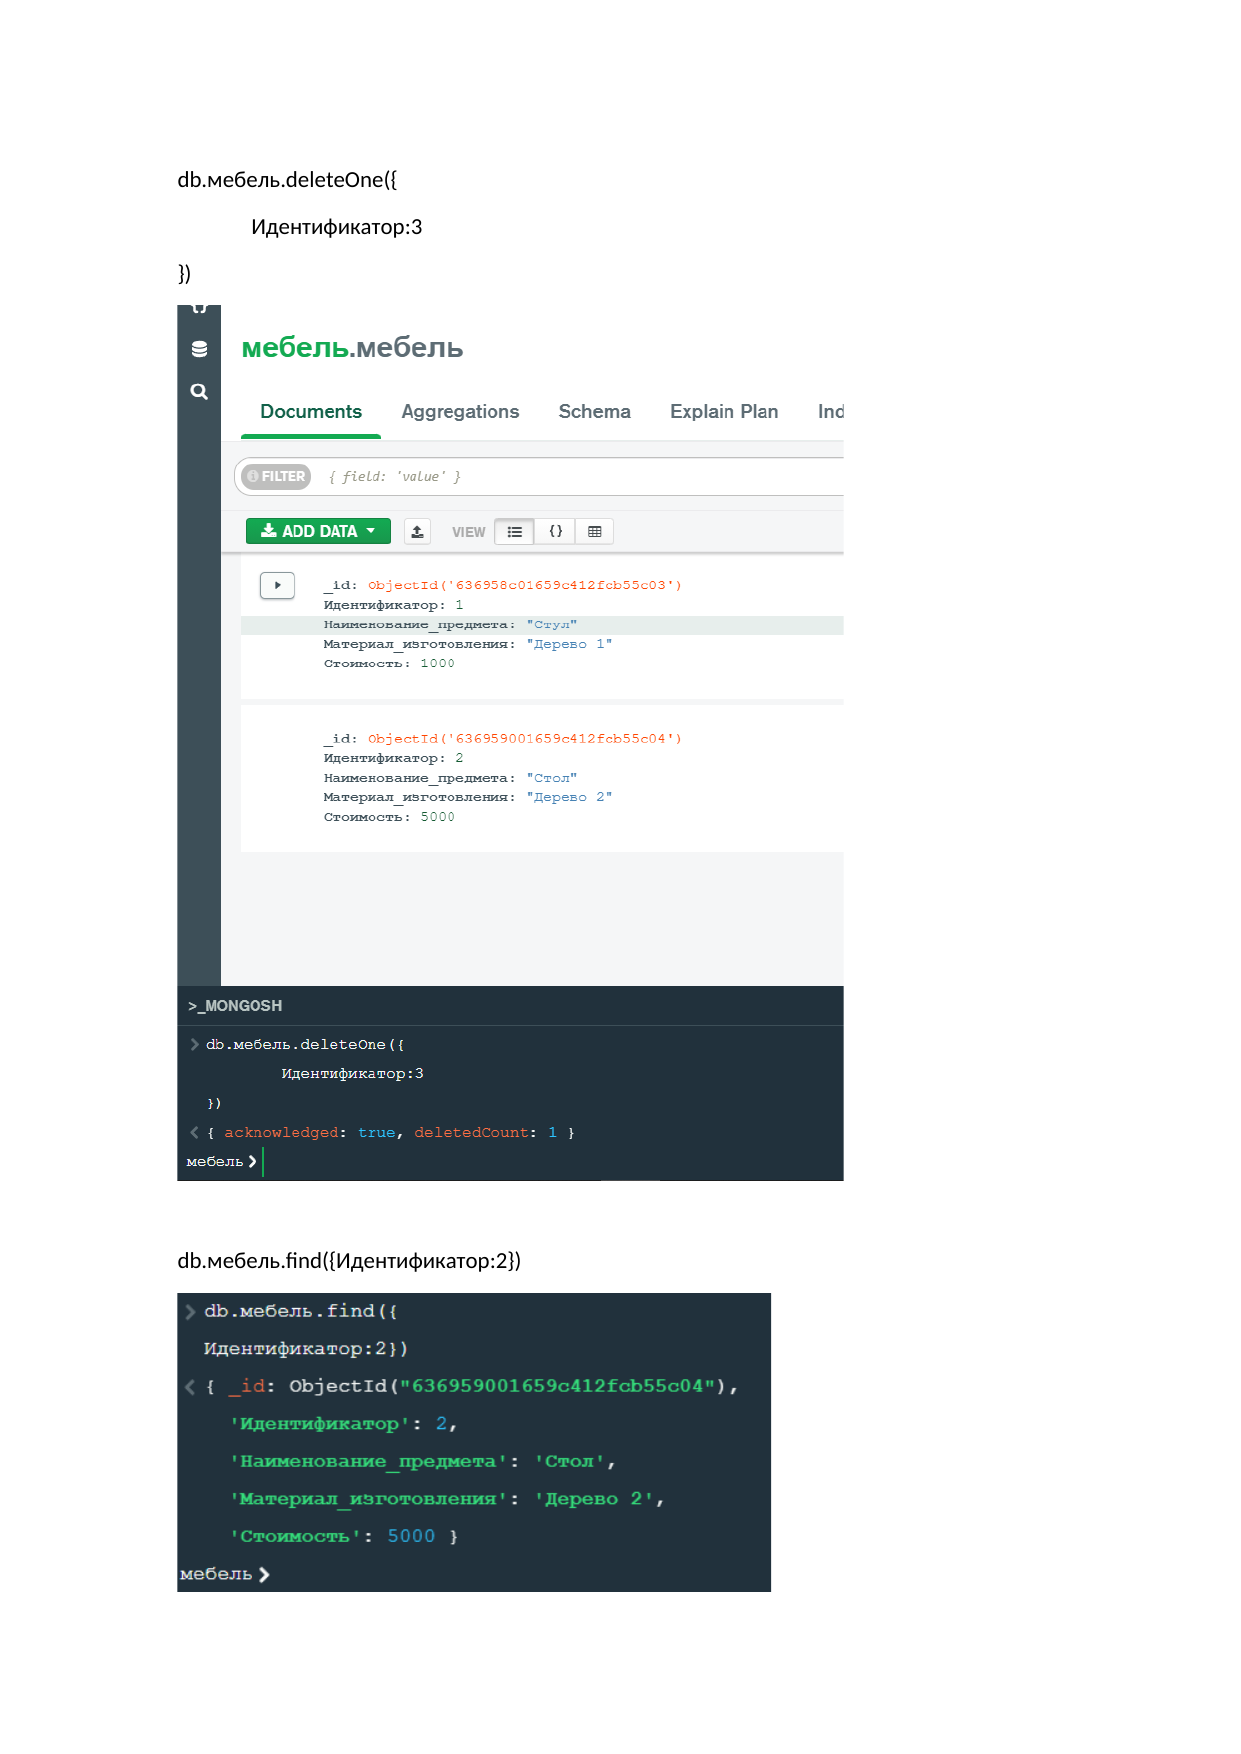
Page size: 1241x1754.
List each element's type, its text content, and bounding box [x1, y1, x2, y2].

picture [177, 305, 844, 1181]
picture [177, 1293, 772, 1592]
text Идентификатор:3 [177, 212, 1152, 240]
text db.мебель.find({Идентификатор:2}) [177, 1246, 1152, 1274]
text db.мебель.deleteOne({ [177, 165, 1152, 193]
text }) [177, 259, 1152, 287]
